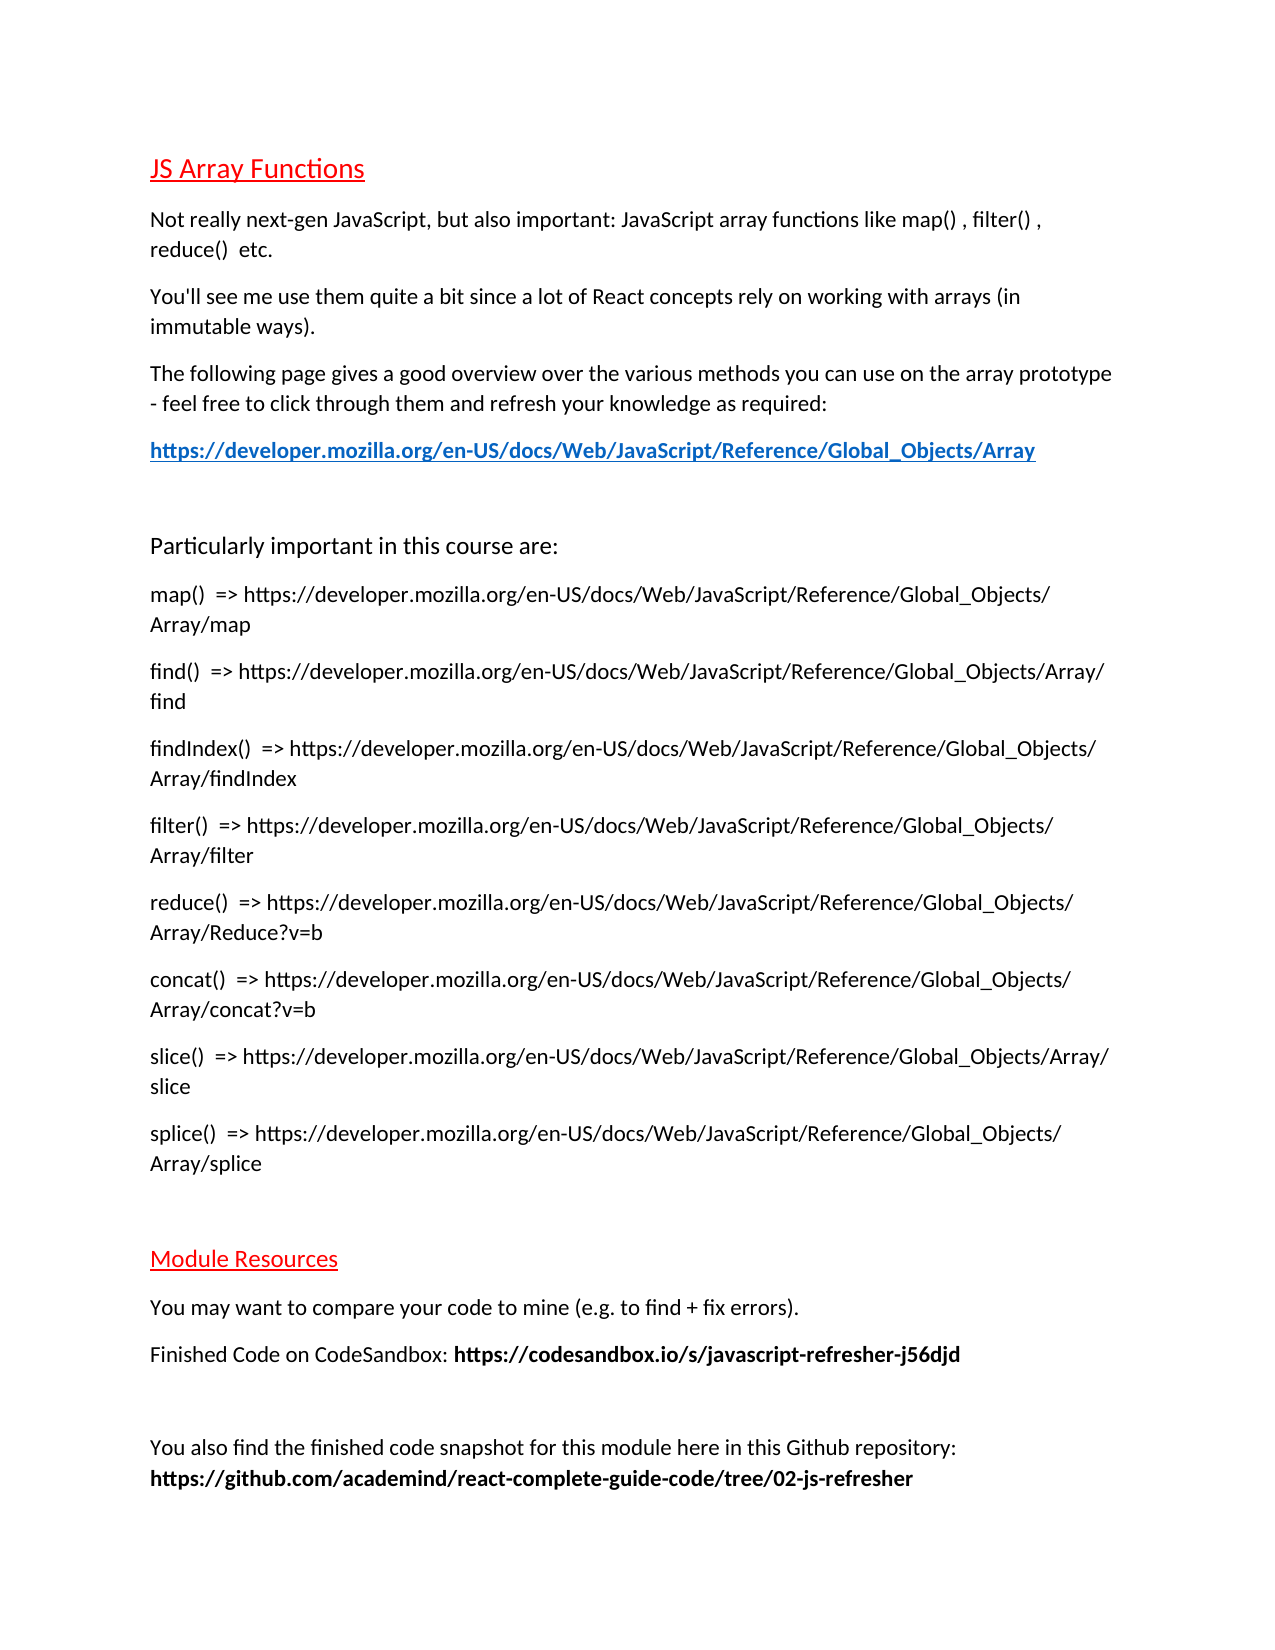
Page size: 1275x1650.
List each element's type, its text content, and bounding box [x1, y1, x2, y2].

text splice() => https://developer.mozilla.org/en-US/docs/Web/JavaScript/Reference/Global_Objects/Array/splice [150, 1119, 1125, 1177]
text JS Array Functions [150, 150, 1125, 186]
text reduce() => https://developer.mozilla.org/en-US/docs/Web/JavaScript/Reference/Global_Objects/Array/Reduce?v=b [150, 888, 1125, 946]
text You'll see me use them quite a bit since a lot of React concepts rely on working with arrays (in immutable ways). [150, 282, 1125, 340]
text https://developer.mozilla.org/en-US/docs/Web/JavaScript/Reference/Global_Objects/Array [150, 436, 1125, 464]
text Not really next-gen JavaScript, but also important: JavaScript array functions like map() , filter() , reduce() etc. [150, 205, 1125, 263]
text find() => https://developer.mozilla.org/en-US/docs/Web/JavaScript/Reference/Global_Objects/Array/find [150, 657, 1125, 715]
text concat() => https://developer.mozilla.org/en-US/docs/Web/JavaScript/Reference/Global_Objects/Array/concat?v=b [150, 965, 1125, 1023]
text map() => https://developer.mozilla.org/en-US/docs/Web/JavaScript/Reference/Global_Objects/Array/map [150, 580, 1125, 638]
text You may want to compare your code to mine (e.g. to find + fix errors). [150, 1293, 1125, 1321]
text Particularly important in this course are: [150, 530, 1125, 561]
text The following page gives a good overview over the various methods you can use on the array prototype - feel free to click through them and refresh your knowledge as required: [150, 359, 1125, 417]
text You also find the finished code snapshot for this module here in this Github repository: https://github.com/academind/react-complete-guide-code/tree/02-js-refresher [150, 1433, 1125, 1492]
text findIndex() => https://developer.mozilla.org/en-US/docs/Web/JavaScript/Reference/Global_Objects/Array/findIndex [150, 734, 1125, 792]
text Module Resources [150, 1243, 1125, 1274]
text filter() => https://developer.mozilla.org/en-US/docs/Web/JavaScript/Reference/Global_Objects/Array/filter [150, 811, 1125, 869]
text slice() => https://developer.mozilla.org/en-US/docs/Web/JavaScript/Reference/Global_Objects/Array/slice [150, 1042, 1125, 1100]
text Finished Code on CodeSandbox: https://codesandbox.io/s/javascript-refresher-j56djd [150, 1340, 1125, 1368]
